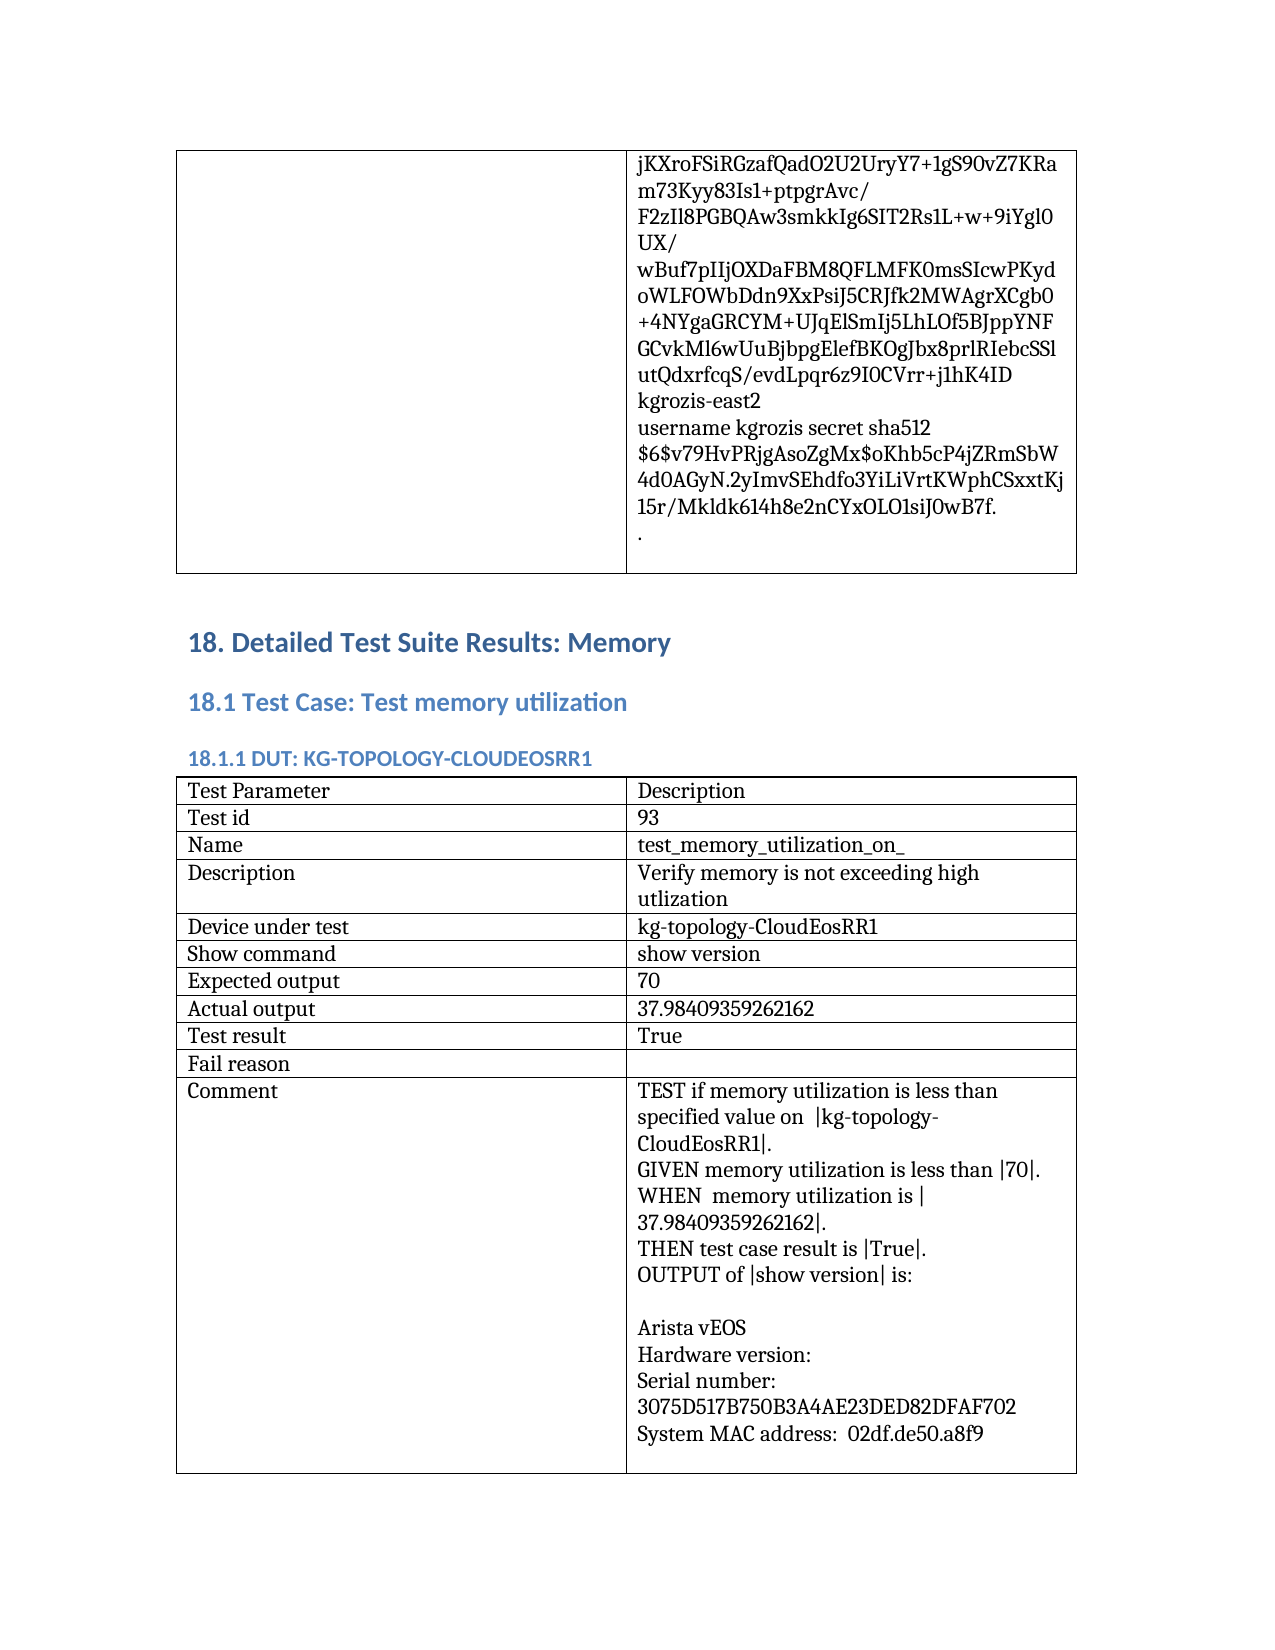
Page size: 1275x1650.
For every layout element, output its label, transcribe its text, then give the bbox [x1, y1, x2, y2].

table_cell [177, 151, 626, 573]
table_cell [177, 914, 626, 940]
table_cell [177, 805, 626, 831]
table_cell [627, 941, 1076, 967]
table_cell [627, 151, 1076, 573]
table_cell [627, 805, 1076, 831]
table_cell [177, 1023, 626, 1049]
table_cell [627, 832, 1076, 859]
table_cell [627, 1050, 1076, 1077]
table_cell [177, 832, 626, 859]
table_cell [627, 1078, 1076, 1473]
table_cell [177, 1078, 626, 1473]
subtitle 18.1.1 DUT: KG-TOPOLOGY-CLOUDEOSRR1 [187, 744, 1087, 772]
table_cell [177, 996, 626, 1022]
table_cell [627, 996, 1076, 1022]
subtitle 18.1 Test Case: Test memory utilization [187, 686, 1087, 718]
subtitle 18. Detailed Test Suite Results: Memory [187, 624, 1087, 659]
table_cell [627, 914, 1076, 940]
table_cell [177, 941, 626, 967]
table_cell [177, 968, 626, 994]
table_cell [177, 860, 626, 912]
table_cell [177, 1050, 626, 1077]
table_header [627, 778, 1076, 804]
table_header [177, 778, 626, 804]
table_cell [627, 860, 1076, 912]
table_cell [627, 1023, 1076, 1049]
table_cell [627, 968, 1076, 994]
